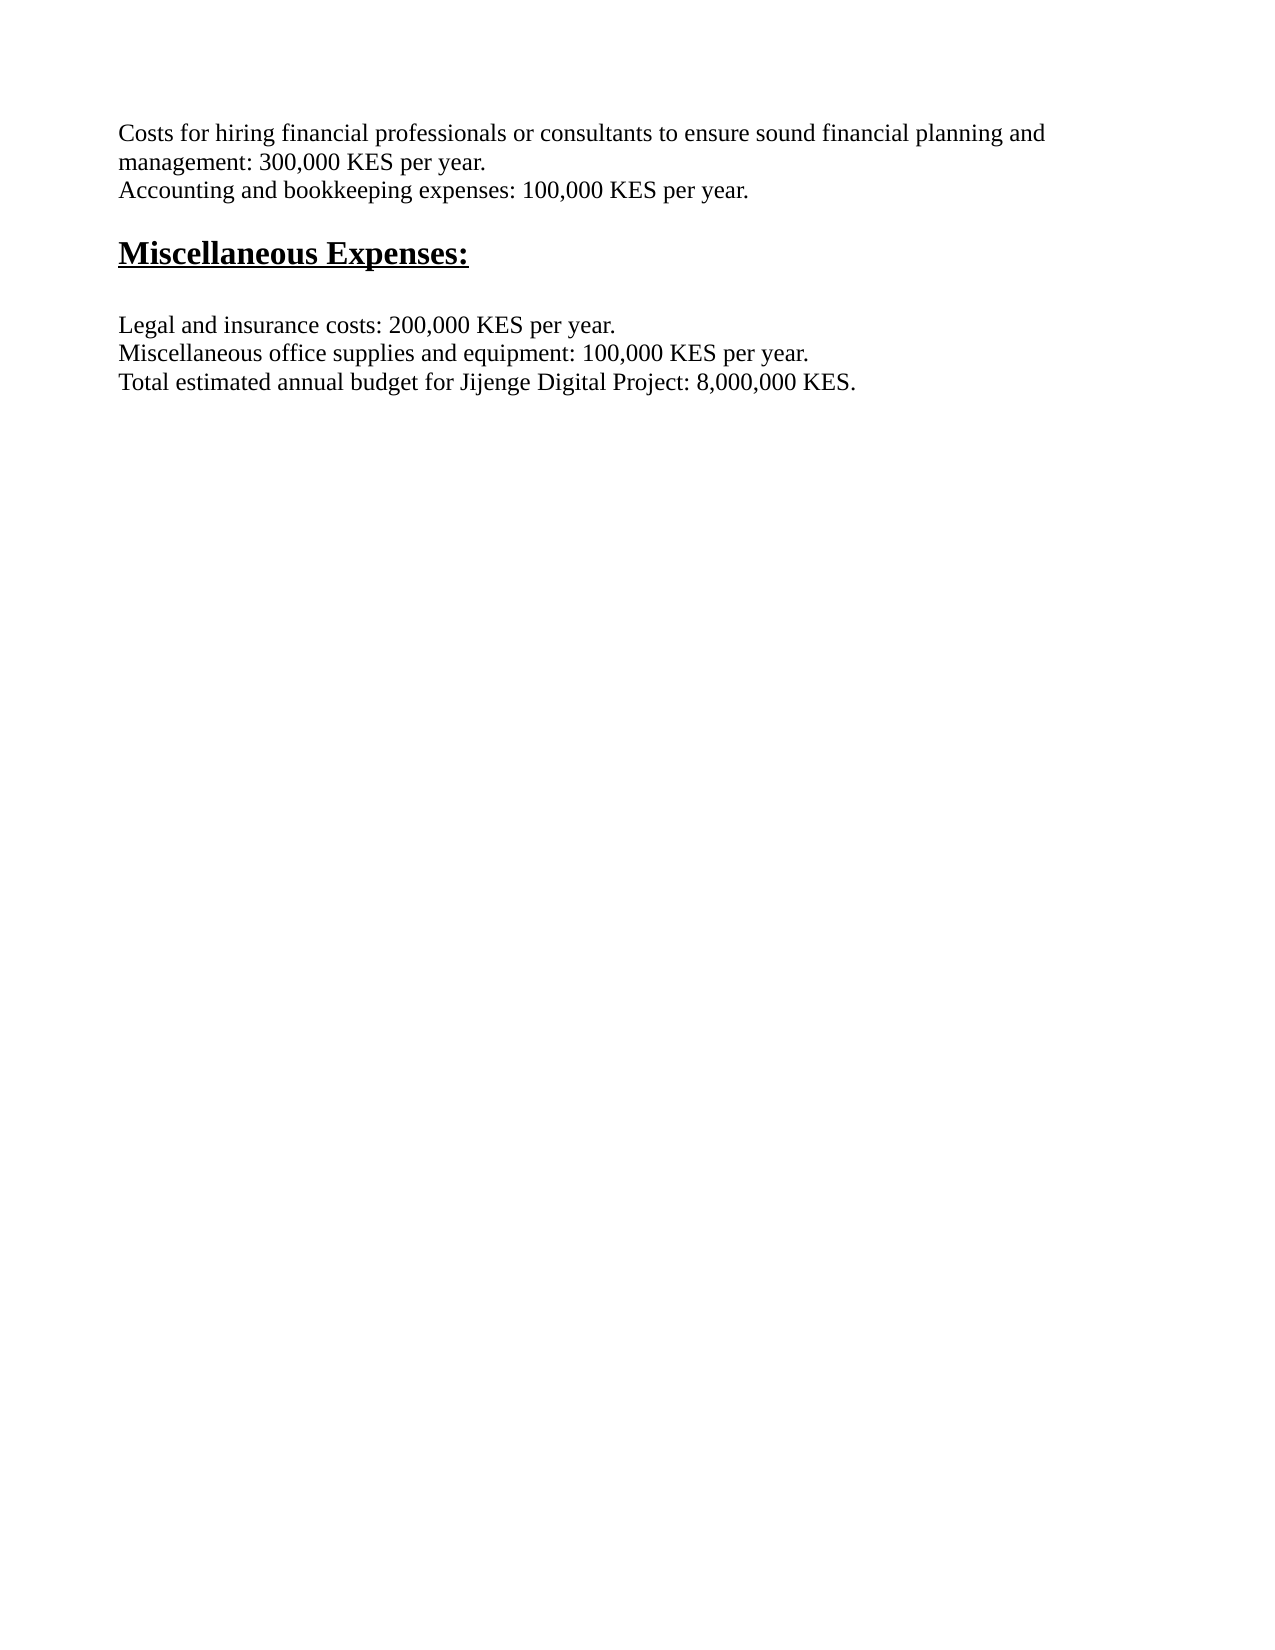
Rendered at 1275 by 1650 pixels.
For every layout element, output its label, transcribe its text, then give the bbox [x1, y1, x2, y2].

text Accounting and bookkeeping expenses: 100,000 KES per year. [118, 176, 1157, 204]
text Costs for hiring financial professionals or consultants to ensure sound financial planning and management: 300,000 KES per year. [118, 118, 1157, 176]
text Miscellaneous office supplies and equipment: 100,000 KES per year. [118, 338, 1157, 367]
text Legal and insurance costs: 200,000 KES per year. [118, 310, 1157, 338]
text Total estimated annual budget for Jijenge Digital Project: 8,000,000 KES. [118, 367, 1157, 396]
text Miscellaneous Expenses: [118, 233, 1157, 271]
